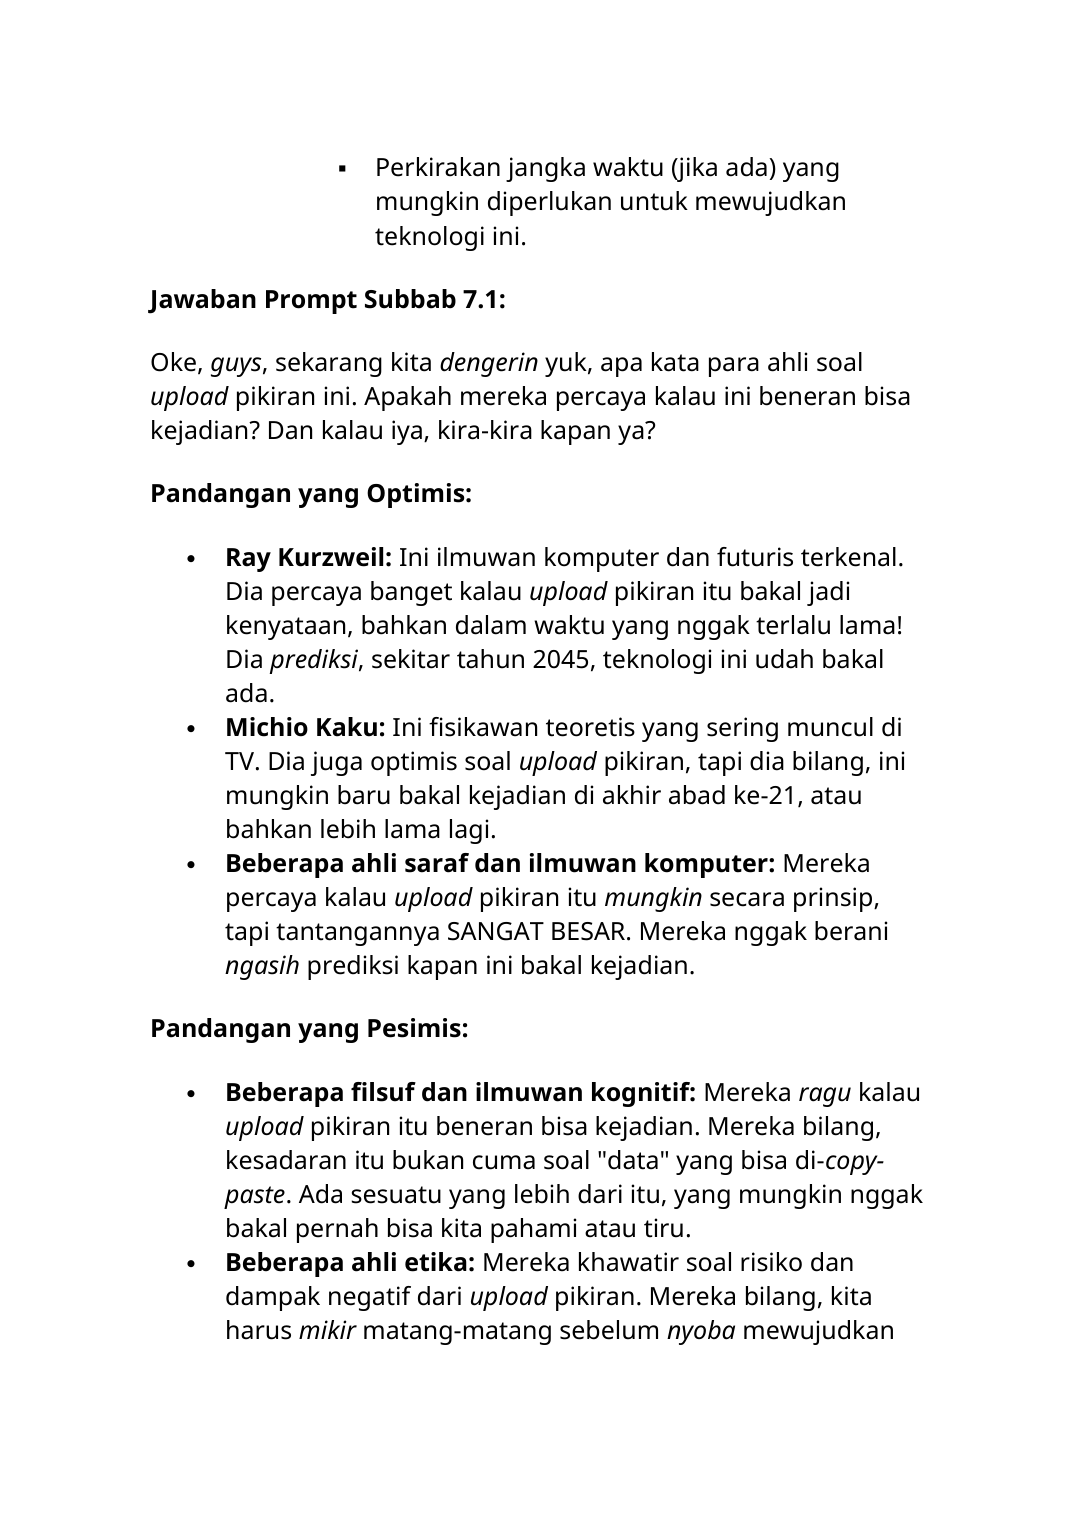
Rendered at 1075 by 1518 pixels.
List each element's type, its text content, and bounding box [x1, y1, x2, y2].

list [187, 1245, 925, 1347]
text Pandangan yang Pesimis: [150, 1011, 925, 1045]
list Ray Kurzweil: Ini ilmuwan komputer dan futuris terkenal. Dia percaya banget kalau upload pikiran itu bakal jadi kenyataan, bahkan dalam waktu yang nggak terlalu lama! Dia prediksi, sekitar tahun 2045, teknologi ini udah bakal ada. [187, 539, 925, 709]
text Jawaban Prompt Subbab 7.1: [150, 281, 925, 315]
text Oke, guys, sekarang kita dengerin yuk, apa kata para ahli soal upload pikiran ini. Apakah mereka percaya kalau ini beneran bisa kejadian? Dan kalau iya, kira-kira kapan ya? [150, 344, 925, 447]
list Michio Kaku: Ini fisikawan teoretis yang sering muncul di TV. Dia juga optimis soal upload pikiran, tapi dia bilang, ini mungkin baru bakal kejadian di akhir abad ke-21, atau bahkan lebih lama lagi. [187, 709, 925, 846]
text Pandangan yang Optimis: [150, 476, 925, 510]
list Perkirakan jangka waktu (jika ada) yang mungkin diperlukan untuk mewujudkan teknologi ini. [337, 150, 925, 252]
list Beberapa filsuf dan ilmuwan kognitif: Mereka ragu kalau upload pikiran itu beneran bisa kejadian. Mereka bilang, kesadaran itu bukan cuma soal "data" yang bisa di-copy-paste. Ada sesuatu yang lebih dari itu, yang mungkin nggak bakal pernah bisa kita pahami atau tiru. [187, 1074, 925, 1245]
list Beberapa ahli saraf dan ilmuwan komputer: Mereka percaya kalau upload pikiran itu mungkin secara prinsip, tapi tantangannya SANGAT BESAR. Mereka nggak berani ngasih prediksi kapan ini bakal kejadian. [187, 846, 925, 982]
